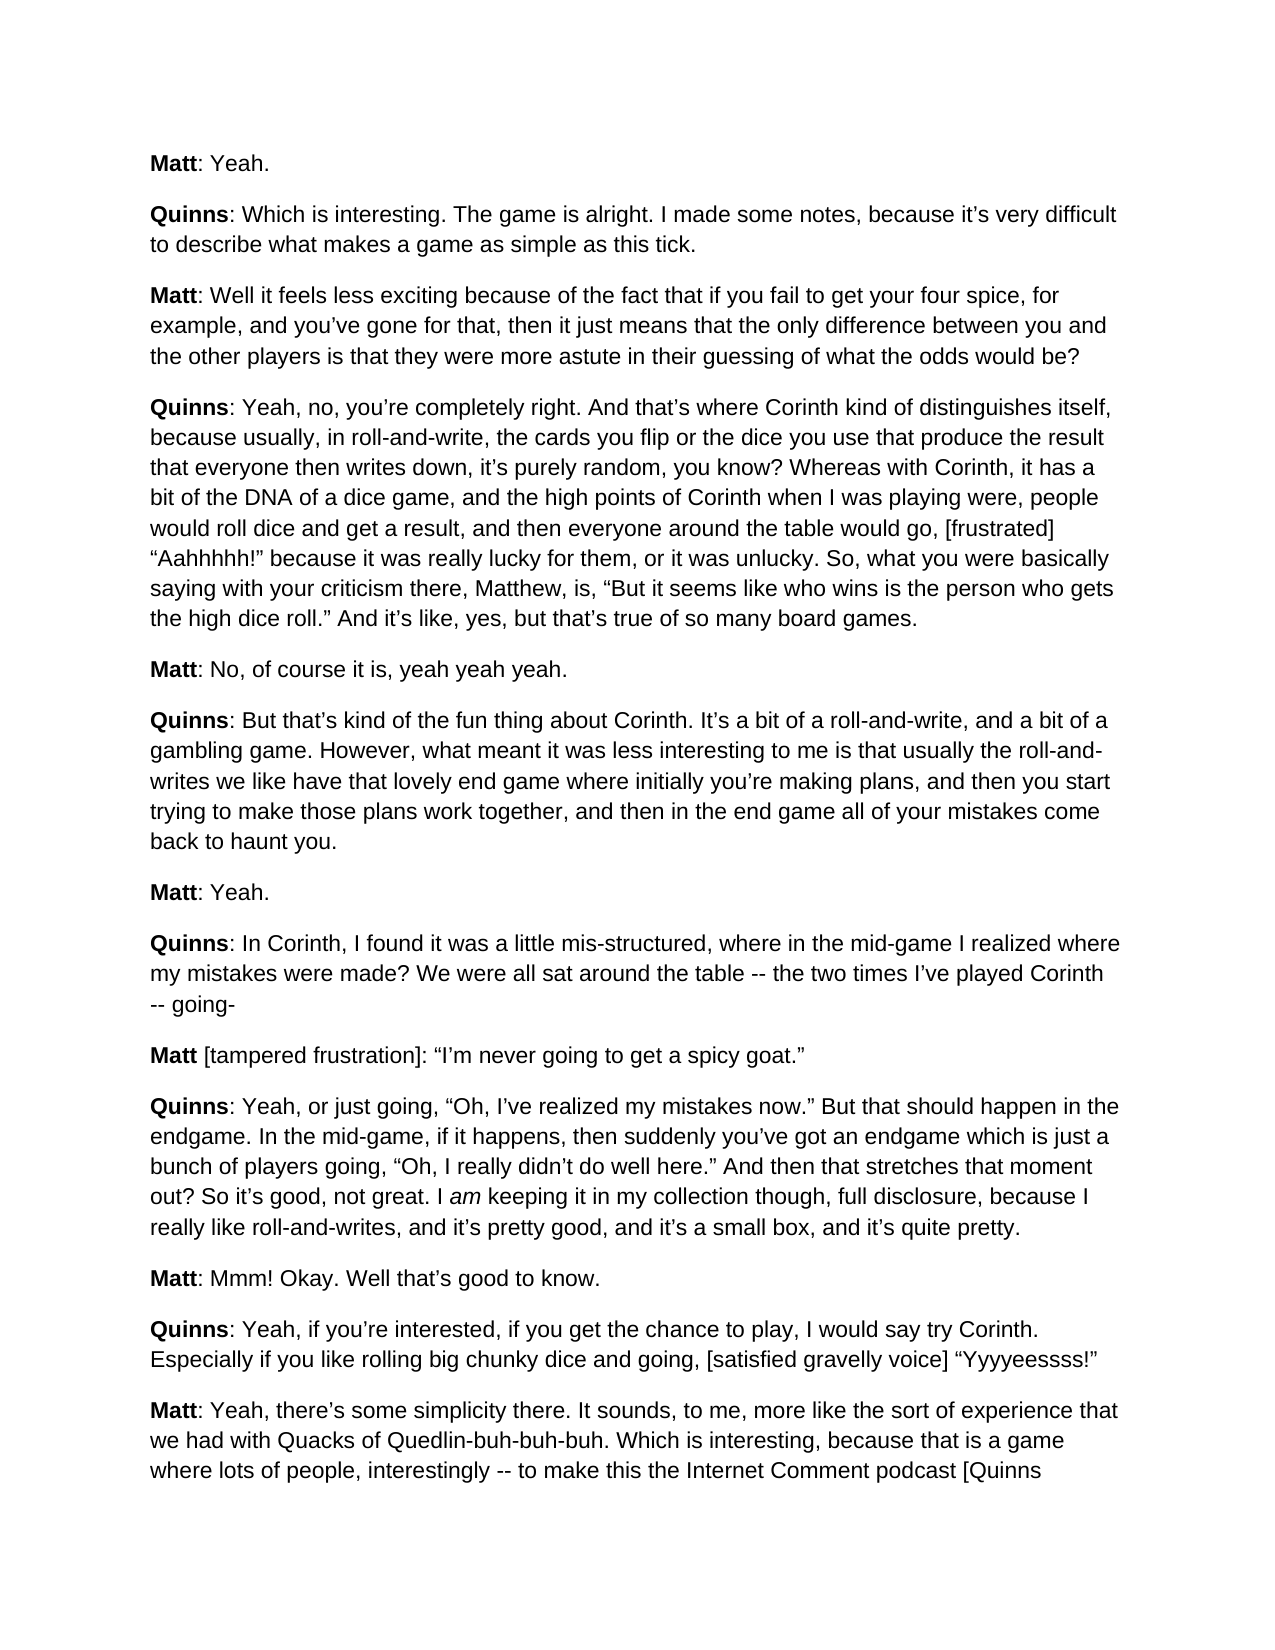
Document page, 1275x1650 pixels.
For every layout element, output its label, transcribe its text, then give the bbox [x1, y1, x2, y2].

text Matt: Mmm! Okay. Well that’s good to know. [150, 1264, 1125, 1291]
text Matt: No, of course it is, yeah yeah yeah. [150, 656, 1125, 683]
text Quinns: Yeah, no, you’re completely right. And that’s where Corinth kind of distinguishes itself, because usually, in roll-and-write, the cards you flip or the dice you use that produce the result that everyone then writes down, it’s purely random, you know? Whereas with Corinth, it has a bit of the DNA of a dice game, and the high points of Corinth when I was playing were, people would roll dice and get a result, and then everyone around the table would go, [frustrated] “Aahhhhh!” because it was really lucky for them, or it was unlucky. So, what you were basically saying with your criticism there, Matthew, is, “But it seems like who wins is the person who gets the high dice roll.” And it’s like, yes, but that’s true of so many board games. [150, 394, 1125, 632]
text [150, 1397, 1125, 1484]
text Quinns: Yeah, if you’re interested, if you get the chance to play, I would say try Corinth. Especially if you like rolling big chunky dice and going, [satisfied gravelly voice] “Yyyyeessss!” [150, 1316, 1125, 1372]
text Quinns: Which is interesting. The game is alright. I made some notes, because it’s very difficult to describe what makes a game as simple as this tick. [150, 201, 1125, 258]
text Quinns: In Corinth, I found it was a little mis-structured, where in the mid-game I realized where my mistakes were made? We were all sat around the table -- the two times I’ve played Corinth -- going- [150, 930, 1125, 1017]
text Matt: Well it feels less exciting because of the fact that if you fail to get your four spice, for example, and you’ve gone for that, then it just means that the only difference between you and the other players is that they were more astute in their guessing of what the odds would be? [150, 282, 1125, 369]
text Quinns: But that’s kind of the fun thing about Corinth. It’s a bit of a roll-and-write, and a bit of a gambling game. However, what meant it was less interesting to me is that usually the roll-and-writes we like have that lovely end game where initially you’re making plans, and then you start trying to make those plans work together, and then in the end game all of your mistakes come back to haunt you. [150, 707, 1125, 854]
text Matt: Yeah. [150, 150, 1125, 176]
text Quinns: Yeah, or just going, “Oh, I’ve realized my mistakes now.” But that should happen in the endgame. In the mid-game, if it happens, then suddenly you’ve got an endgame which is just a bunch of players going, “Oh, I really didn’t do well here.” And then that stretches that moment out? So it’s good, not great. I am keeping it in my collection though, full disclosure, because I really like roll-and-writes, and it’s pretty good, and it’s a small box, and it’s quite pretty. [150, 1093, 1125, 1240]
text Matt: Yeah. [150, 879, 1125, 906]
text Matt [tampered frustration]: “I’m never going to get a spicy goat.” [150, 1042, 1125, 1068]
